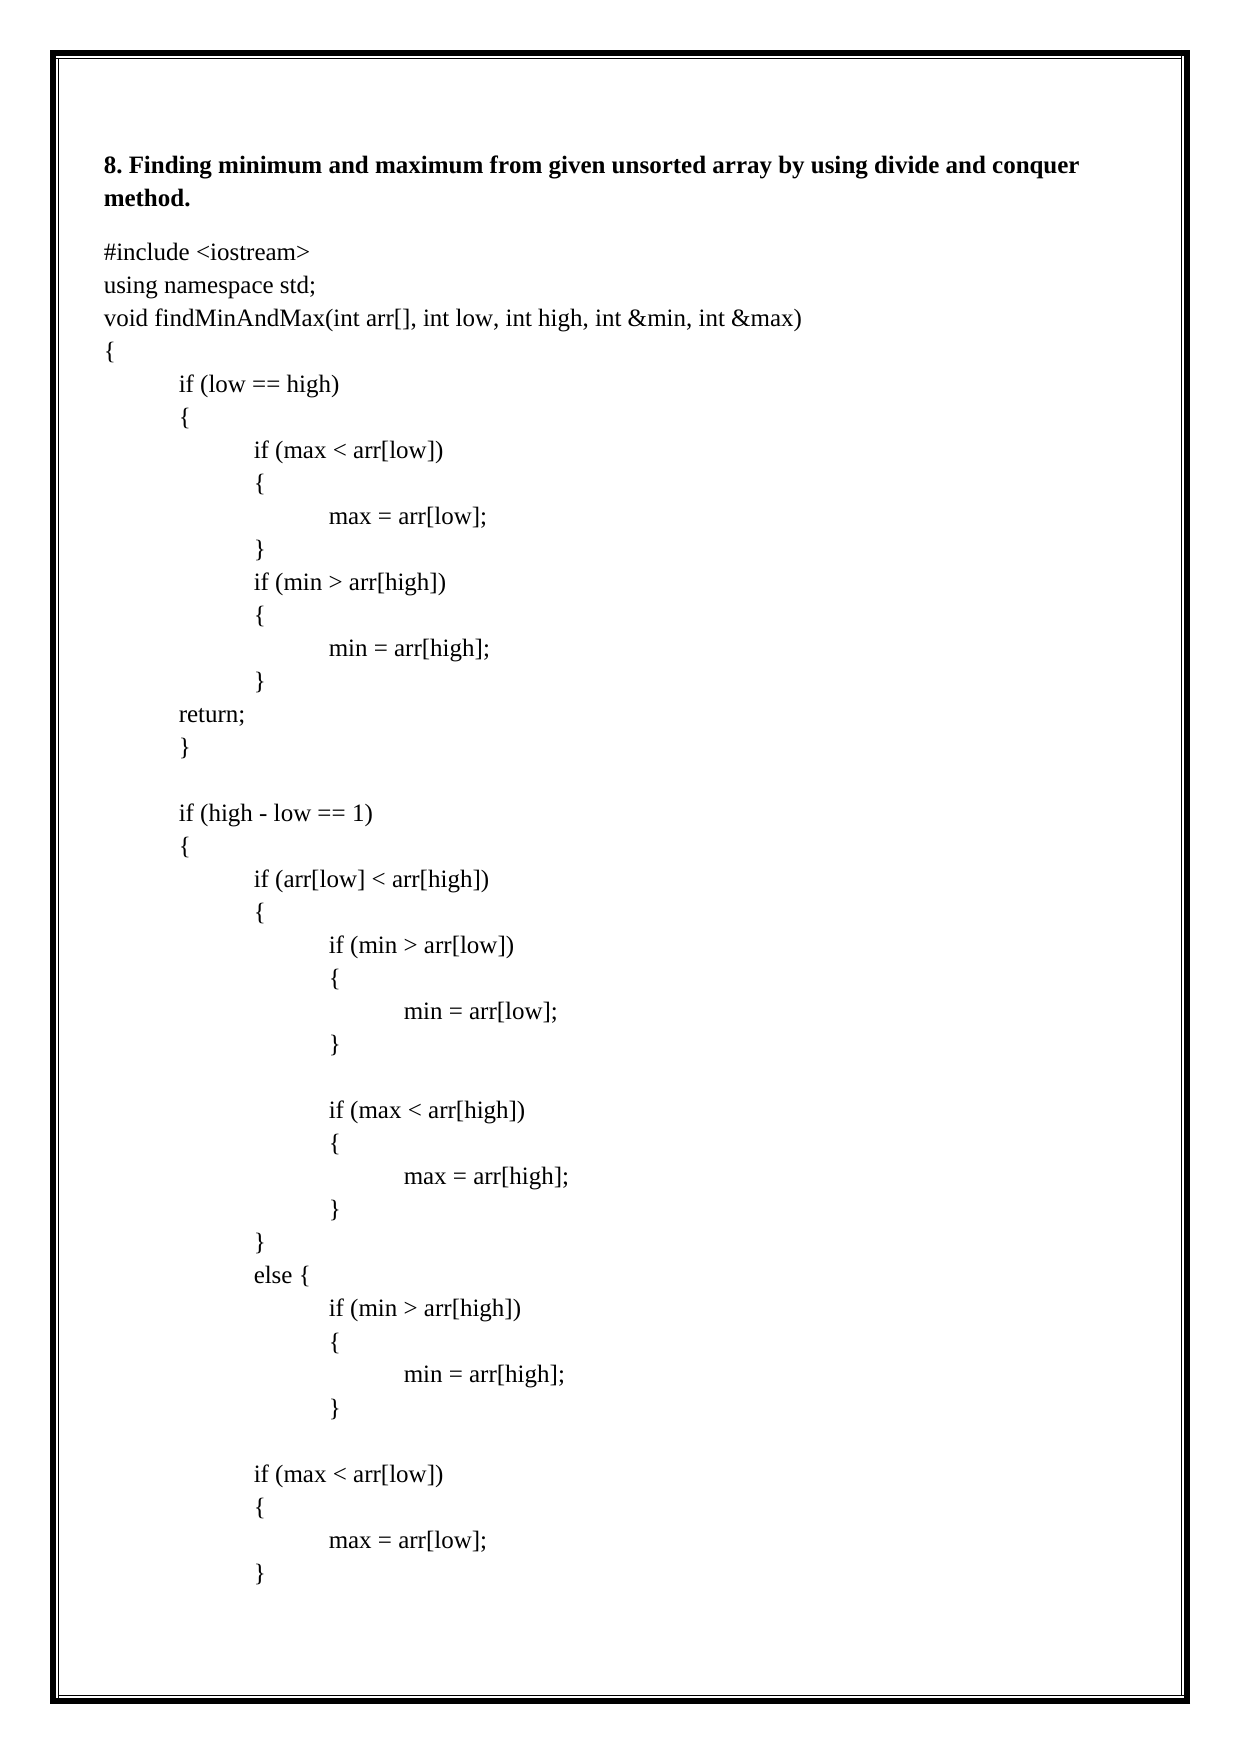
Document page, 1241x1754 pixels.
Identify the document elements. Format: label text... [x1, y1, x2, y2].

text min = arr[low]; [328, 996, 1090, 1025]
text } [103, 732, 1090, 761]
text { [103, 831, 1090, 860]
text } [178, 666, 1090, 695]
text { [103, 336, 1090, 365]
text 8. Finding minimum and maximum from given unsorted array by using divide and conquer method. [103, 150, 1090, 212]
text { [253, 1327, 1090, 1355]
text if (max < arr[low]) [178, 435, 1090, 464]
text { [103, 402, 1090, 431]
text #include <iostream> [103, 237, 1090, 266]
text if (high - low == 1) [103, 798, 1090, 827]
text } [178, 534, 1090, 563]
text if (min > arr[high]) [253, 1293, 1090, 1322]
text max = arr[low]; [253, 501, 1090, 530]
text if (low == high) [103, 369, 1090, 398]
text min = arr[high]; [253, 633, 1090, 662]
text if (min > arr[low]) [253, 930, 1090, 959]
text { [178, 1492, 1090, 1520]
text return; [178, 699, 1090, 728]
text } [253, 1393, 1090, 1421]
text { [178, 468, 1090, 497]
text if (arr[low] < arr[high]) [178, 864, 1090, 893]
text else { [178, 1261, 1090, 1289]
text { [103, 963, 1090, 992]
text if (max < arr[high]) [253, 1095, 1090, 1124]
text if (min > arr[high]) [178, 567, 1090, 596]
text } [178, 1227, 1090, 1256]
text { [178, 600, 1090, 629]
text max = arr[low]; [253, 1525, 1090, 1553]
text } [253, 1194, 1090, 1223]
text max = arr[high]; [328, 1161, 1090, 1190]
text using namespace std; [103, 270, 1090, 299]
text { [253, 1128, 1090, 1157]
text if (max < arr[low]) [178, 1459, 1090, 1487]
text } [178, 1558, 1090, 1586]
text min = arr[high]; [328, 1359, 1090, 1388]
text void findMinAndMax(int arr[], int low, int high, int &min, int &max) [103, 303, 1090, 332]
text } [253, 1029, 1090, 1058]
text { [178, 897, 1090, 926]
